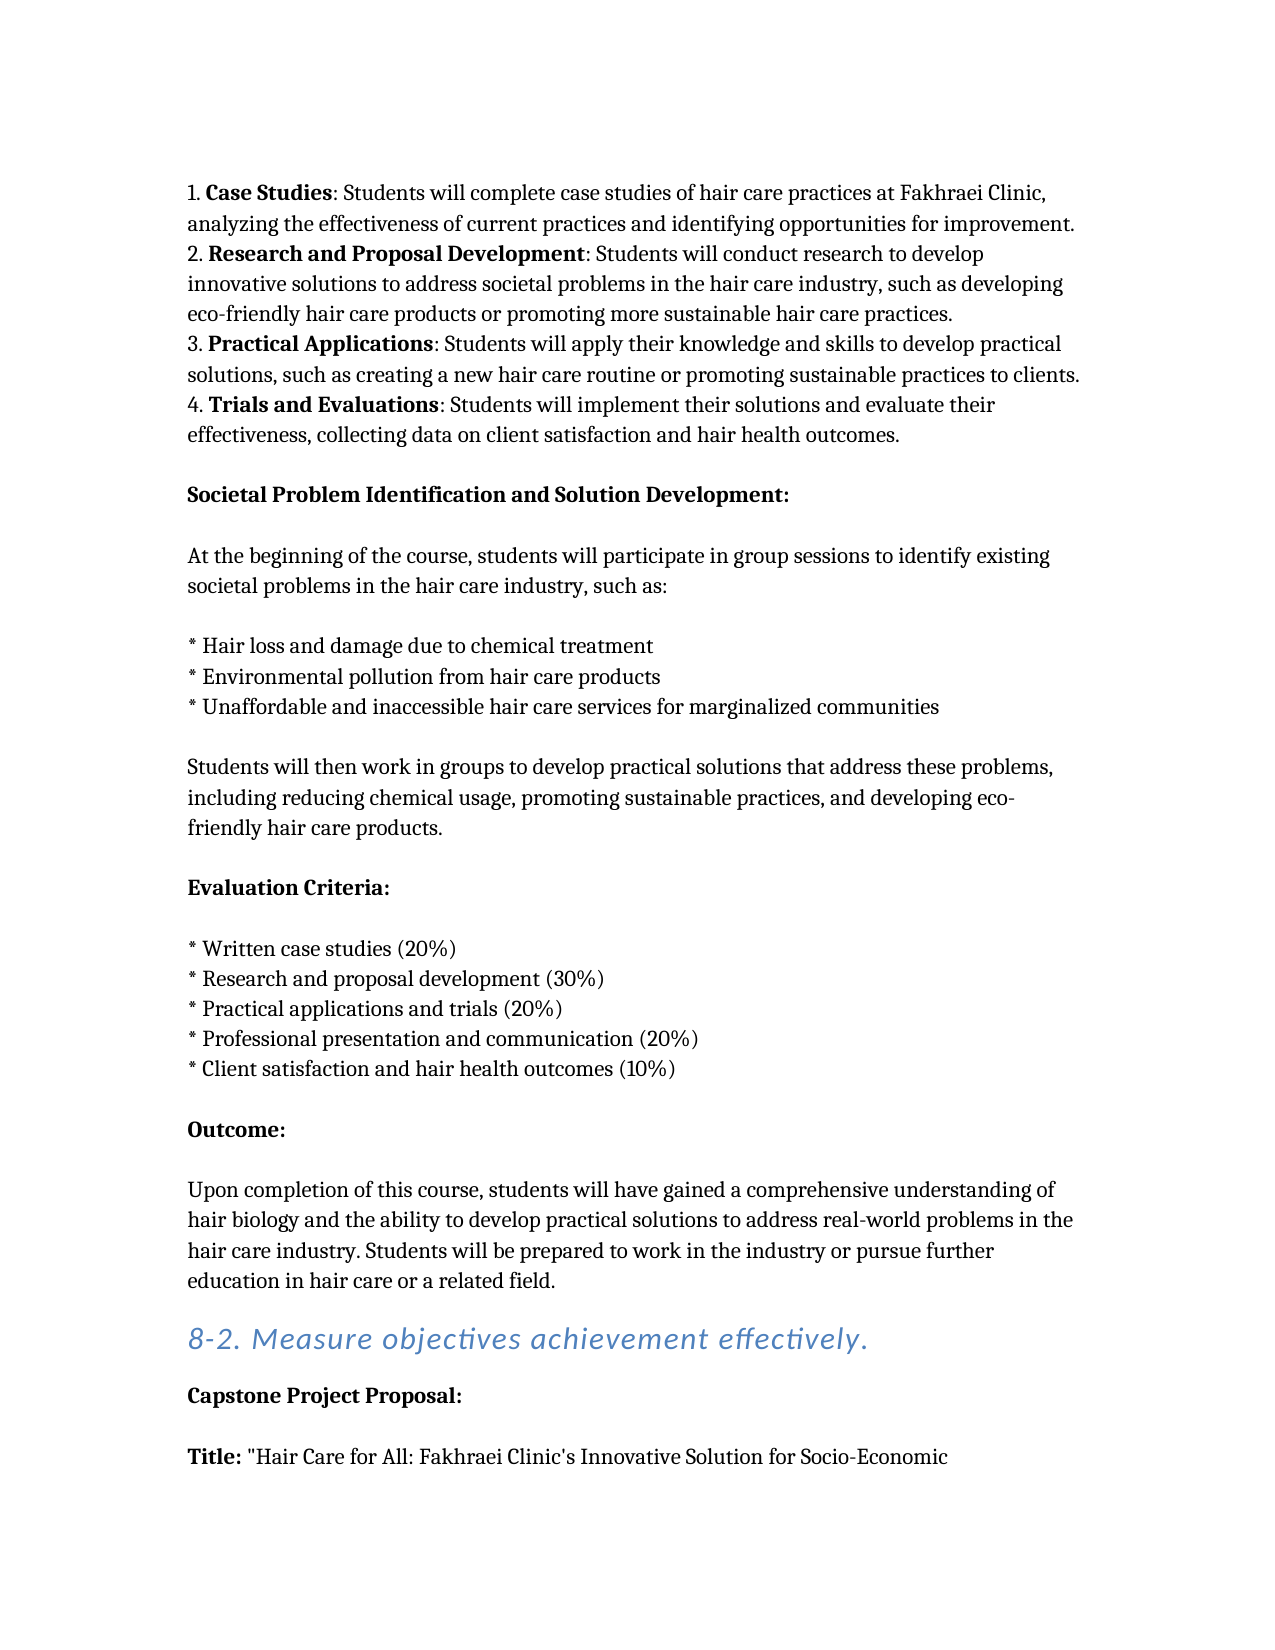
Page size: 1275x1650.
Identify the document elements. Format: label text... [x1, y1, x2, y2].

subtitle 8-2. Measure objectives achievement effectively. [187, 1319, 1087, 1357]
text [187, 150, 1087, 1294]
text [187, 1383, 1087, 1470]
